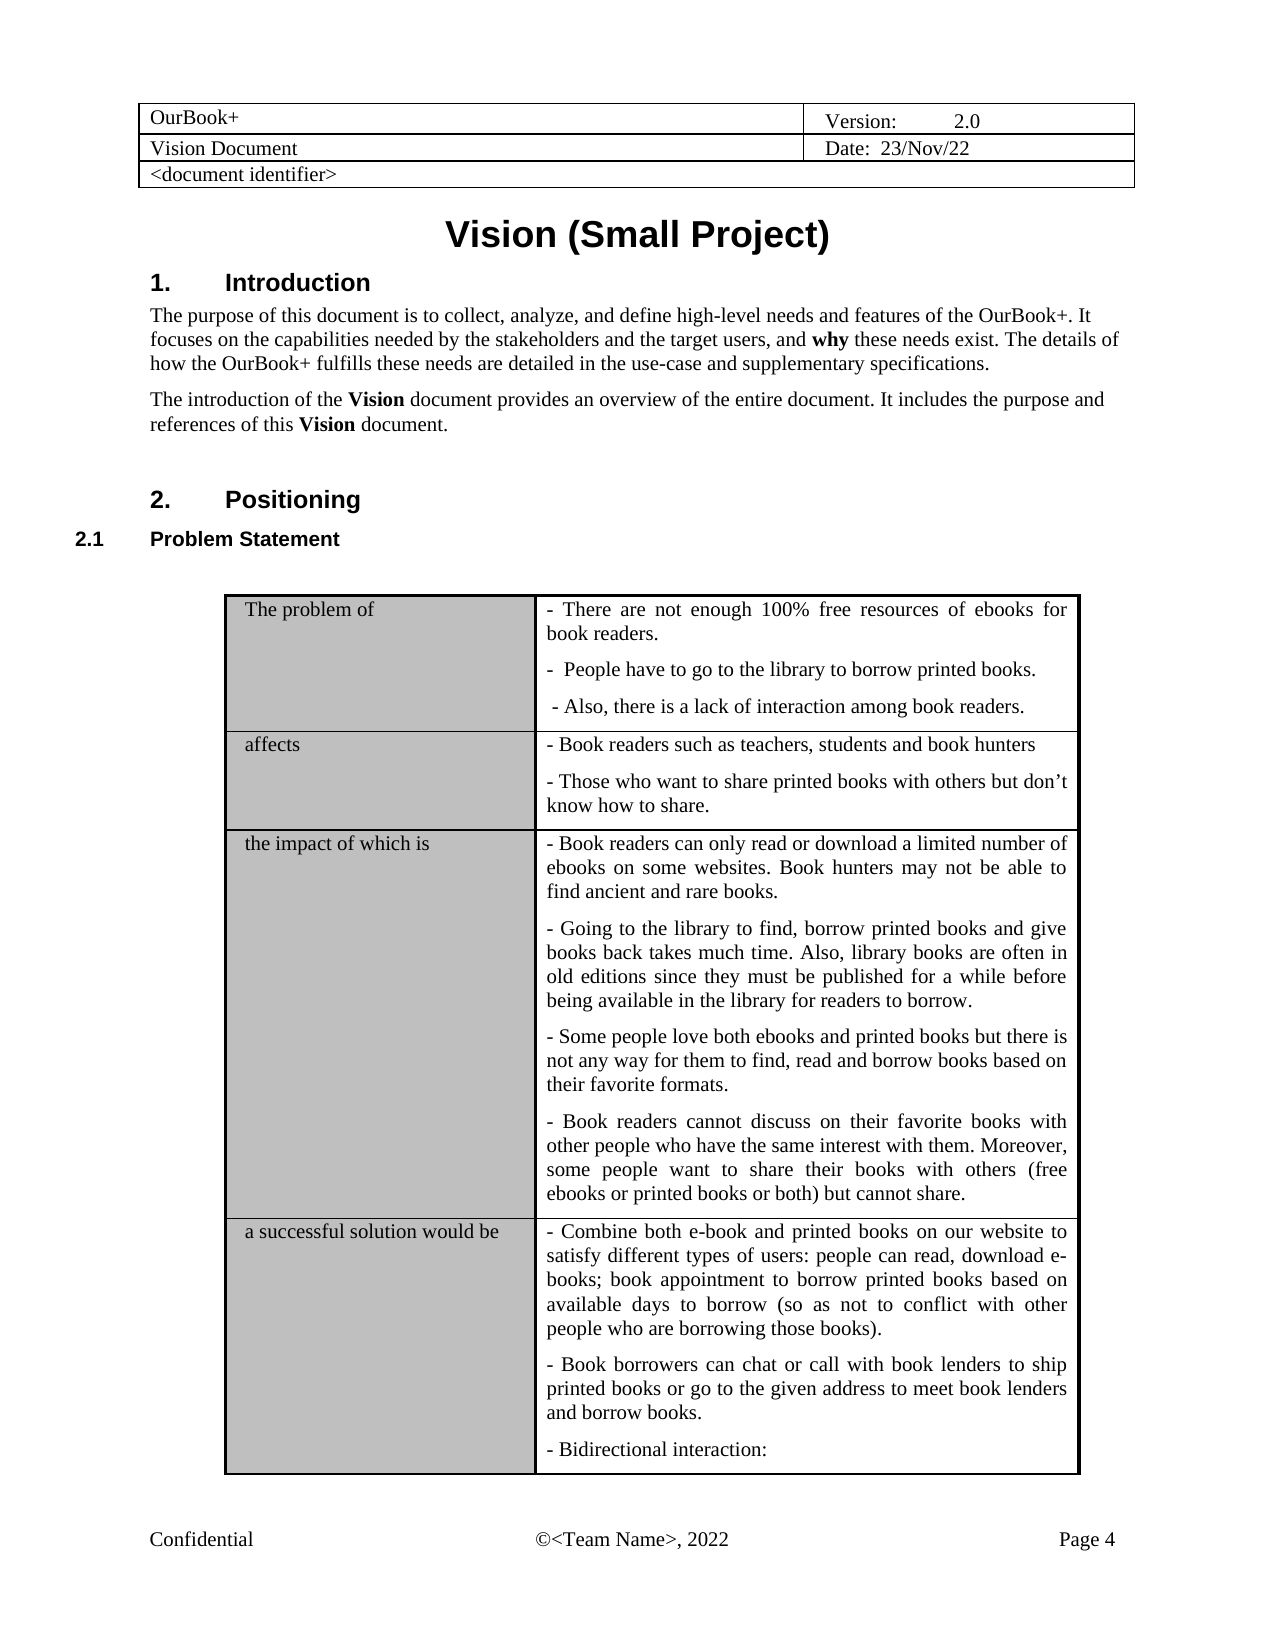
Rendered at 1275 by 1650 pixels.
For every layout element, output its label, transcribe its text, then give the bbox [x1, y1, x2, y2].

subtitle Problem Statement [75, 526, 1125, 551]
table_header - There are not enough 100% free resources of ebooks for book readers. - People have to go to the library to borrow printed books. - Also, there is a lack of interaction among book readers. [537, 597, 1077, 731]
subtitle Introduction [150, 268, 1125, 296]
table_header The problem of [227, 597, 534, 731]
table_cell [537, 1219, 1077, 1473]
text The introduction of the Vision document provides an overview of the entire document. It includes the purpose and references of this Vision document. [150, 387, 1125, 436]
table_cell - Book readers can only read or download a limited number of ebooks on some websites. Book hunters may not be able to find ancient and rare books. - Going to the library to find, borrow printed books and give books back takes much time. Also, library books are often in old editions since they must be published for a while before being available in the library for readers to borrow. - Some people love both ebooks and printed books but there is not any way for them to find, read and borrow books based on their favorite formats. - Book readers cannot discuss on their favorite books with other people who have the same interest with them. Moreover, some people want to share their books with others (free ebooks or printed books or both) but cannot share. [537, 831, 1077, 1218]
text The purpose of this document is to collect, analyze, and define high-level needs and features of the OurBook+. It focuses on the capabilities needed by the stakeholders and the target users, and why these needs exist. The details of how the OurBook+ fulfills these needs are detailed in the use-case and supplementary specifications. [150, 303, 1125, 375]
table_cell - Book readers such as teachers, students and book hunters - Those who want to share printed books with others but don’t know how to share. [537, 732, 1077, 829]
subtitle Positioning [150, 484, 1125, 513]
table_cell affects [227, 732, 534, 829]
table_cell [227, 1219, 534, 1473]
table_cell the impact of which is [227, 831, 534, 1218]
title Vision (Small Project) [150, 212, 1125, 255]
